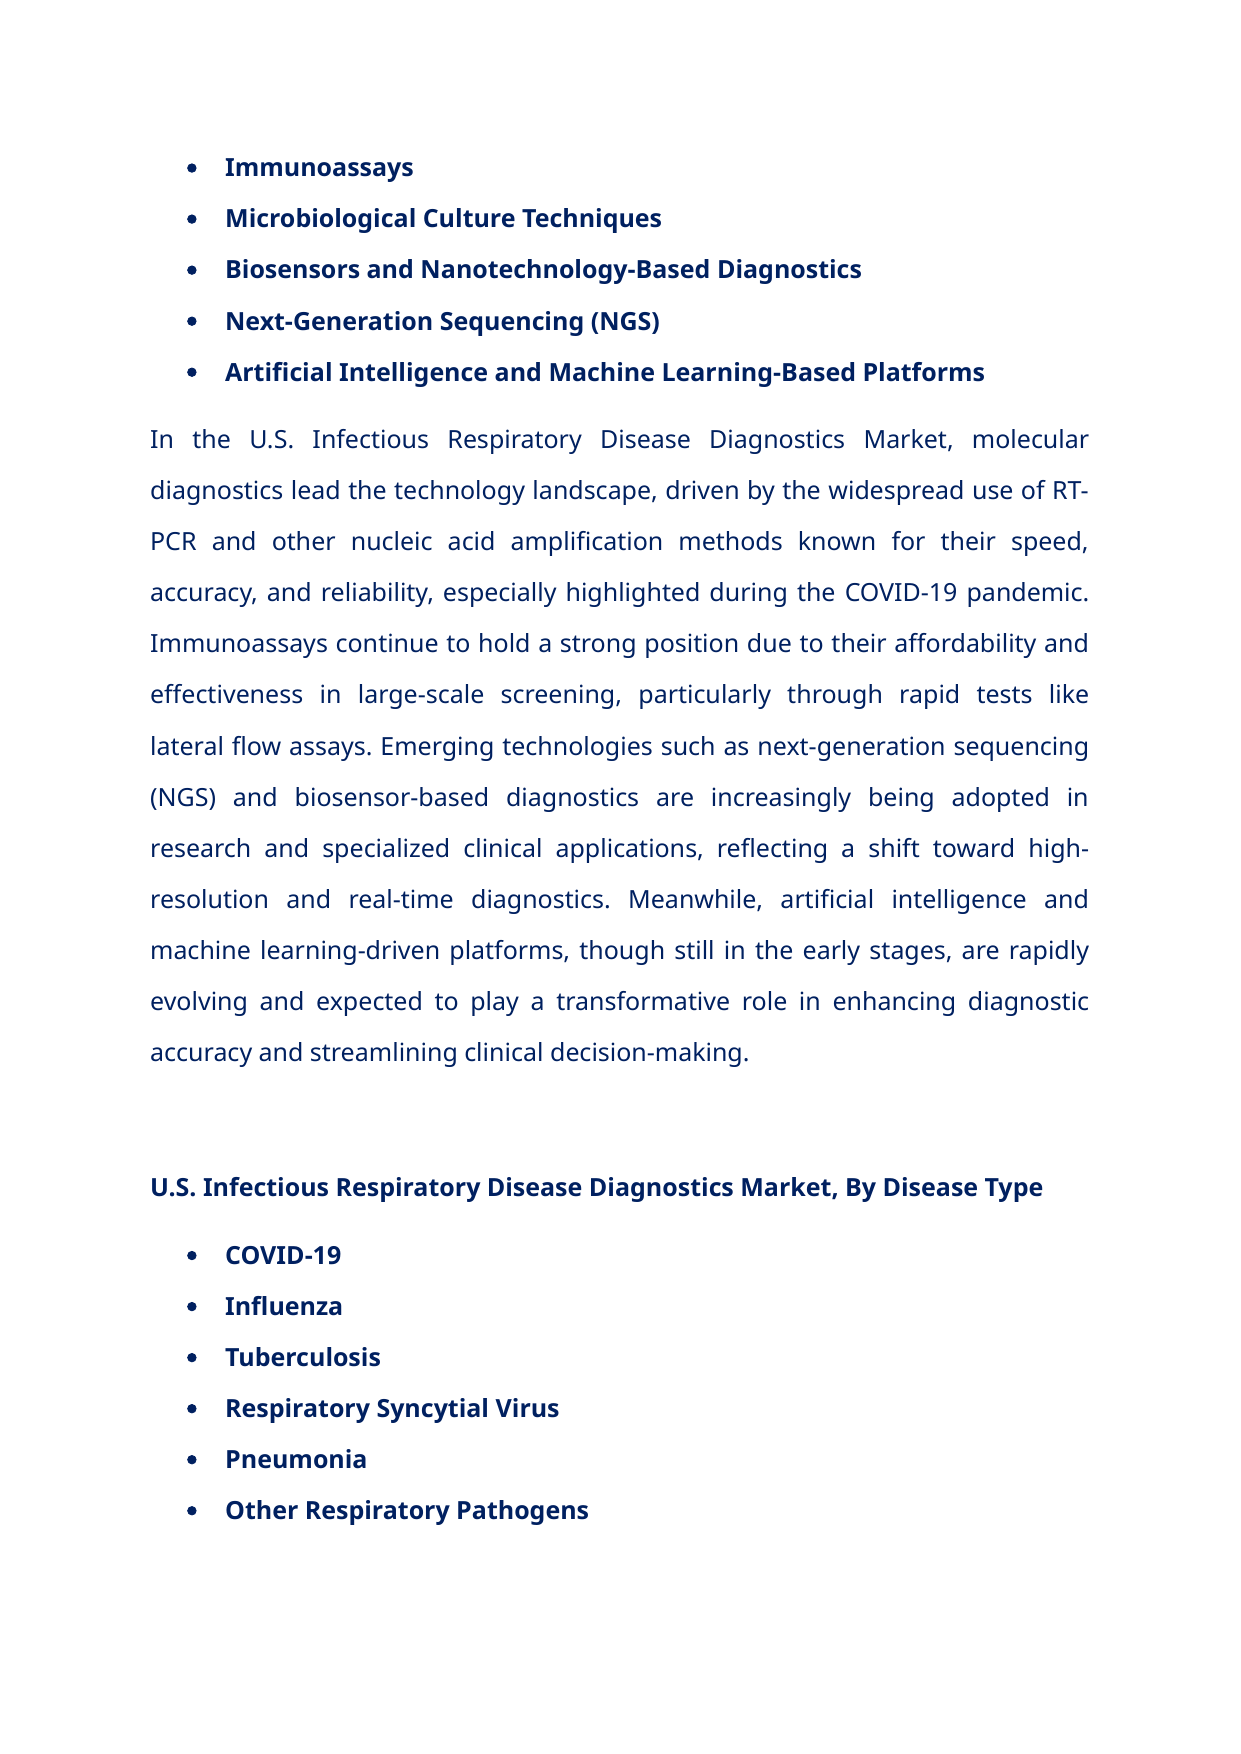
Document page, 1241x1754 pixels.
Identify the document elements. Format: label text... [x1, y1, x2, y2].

list Artificial Intelligence and Machine Learning-Based Platforms [187, 354, 1090, 388]
text U.S. Infectious Respiratory Disease Diagnostics Market, By Disease Type [150, 1170, 1090, 1204]
list Pneumonia [187, 1442, 1090, 1476]
list Other Respiratory Pathogens [187, 1493, 1090, 1527]
list Immunoassays [187, 150, 1090, 184]
list Next-Generation Sequencing (NGS) [187, 303, 1090, 337]
list Microbiological Culture Techniques [187, 201, 1090, 235]
text In the U.S. Infectious Respiratory Disease Diagnostics Market, molecular diagnostics lead the technology landscape, driven by the widespread use of RT-PCR and other nucleic acid amplification methods known for their speed, accuracy, and reliability, especially highlighted during the COVID-19 pandemic. Immunoassays continue to hold a strong position due to their affordability and effectiveness in large-scale screening, particularly through rapid tests like lateral flow assays. Emerging technologies such as next-generation sequencing (NGS) and biosensor-based diagnostics are increasingly being adopted in research and specialized clinical applications, reflecting a shift toward high-resolution and real-time diagnostics. Meanwhile, artificial intelligence and machine learning-driven platforms, though still in the early stages, are rapidly evolving and expected to play a transformative role in enhancing diagnostic accuracy and streamlining clinical decision-making. [150, 422, 1090, 1068]
list Biosensors and Nanotechnology-Based Diagnostics [187, 252, 1090, 286]
list Respiratory Syncytial Virus [187, 1391, 1090, 1425]
list Influenza [187, 1288, 1090, 1323]
list Tuberculosis [187, 1339, 1090, 1374]
list COVID-19 [187, 1237, 1090, 1272]
